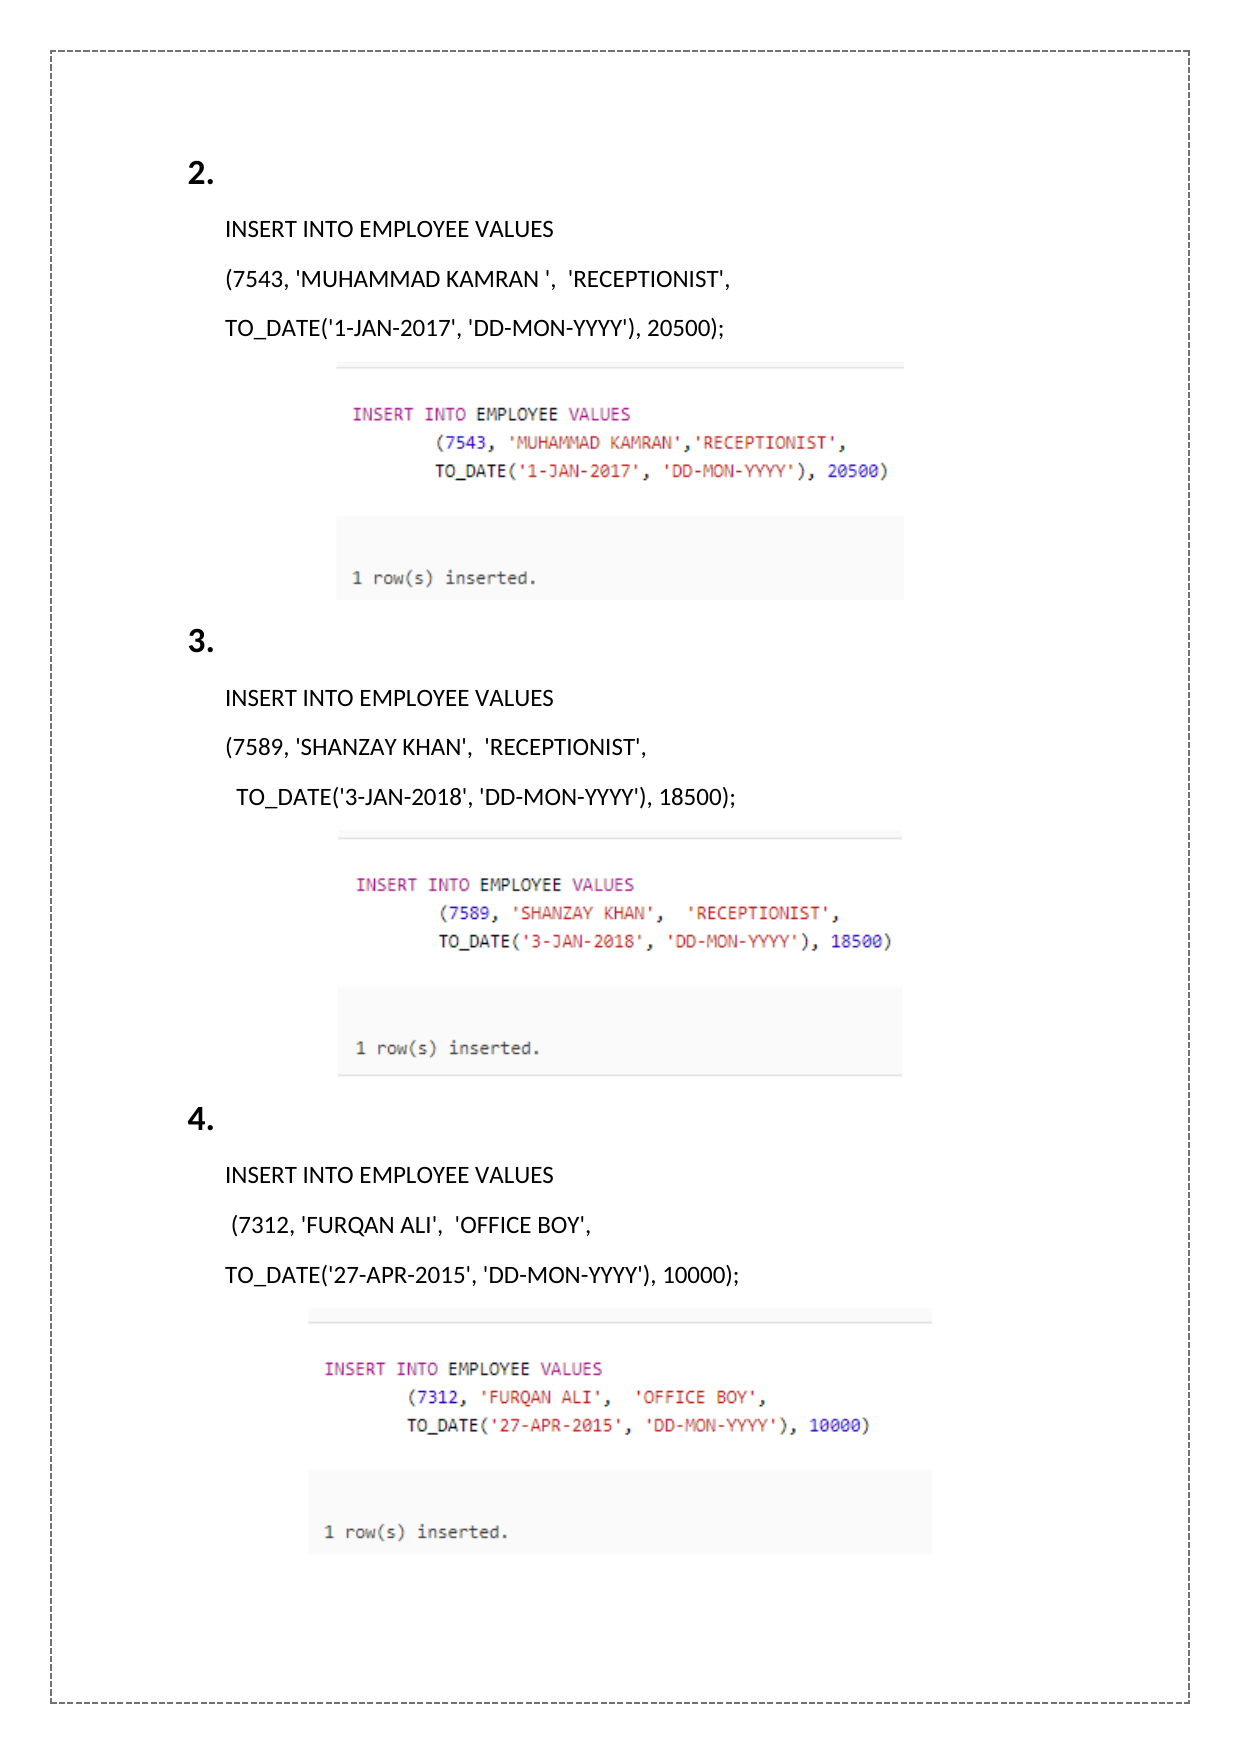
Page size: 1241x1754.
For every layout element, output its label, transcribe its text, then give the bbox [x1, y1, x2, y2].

text INSERT INTO EMPLOYEE VALUES [225, 1159, 1090, 1190]
text (7543, 'MUHAMMAD KAMRAN ', 'RECEPTIONIST', [150, 263, 1090, 293]
text TO_DATE('1-JAN-2017', 'DD-MON-YYYY'), 20500); [150, 312, 1090, 343]
text TO_DATE('27-APR-2015', 'DD-MON-YYYY'), 10000); [150, 1259, 1090, 1289]
text INSERT INTO EMPLOYEE VALUES [225, 682, 1090, 712]
text (7312, 'FURQAN ALI', 'OFFICE BOY', [150, 1209, 1090, 1240]
text (7589, 'SHANZAY KHAN', 'RECEPTIONIST', [150, 731, 1090, 762]
picture [308, 1308, 932, 1554]
text INSERT INTO EMPLOYEE VALUES [150, 213, 1090, 244]
picture [338, 830, 903, 1078]
picture [336, 362, 904, 600]
text TO_DATE('3-JAN-2018', 'DD-MON-YYYY'), 18500); [150, 781, 1090, 811]
